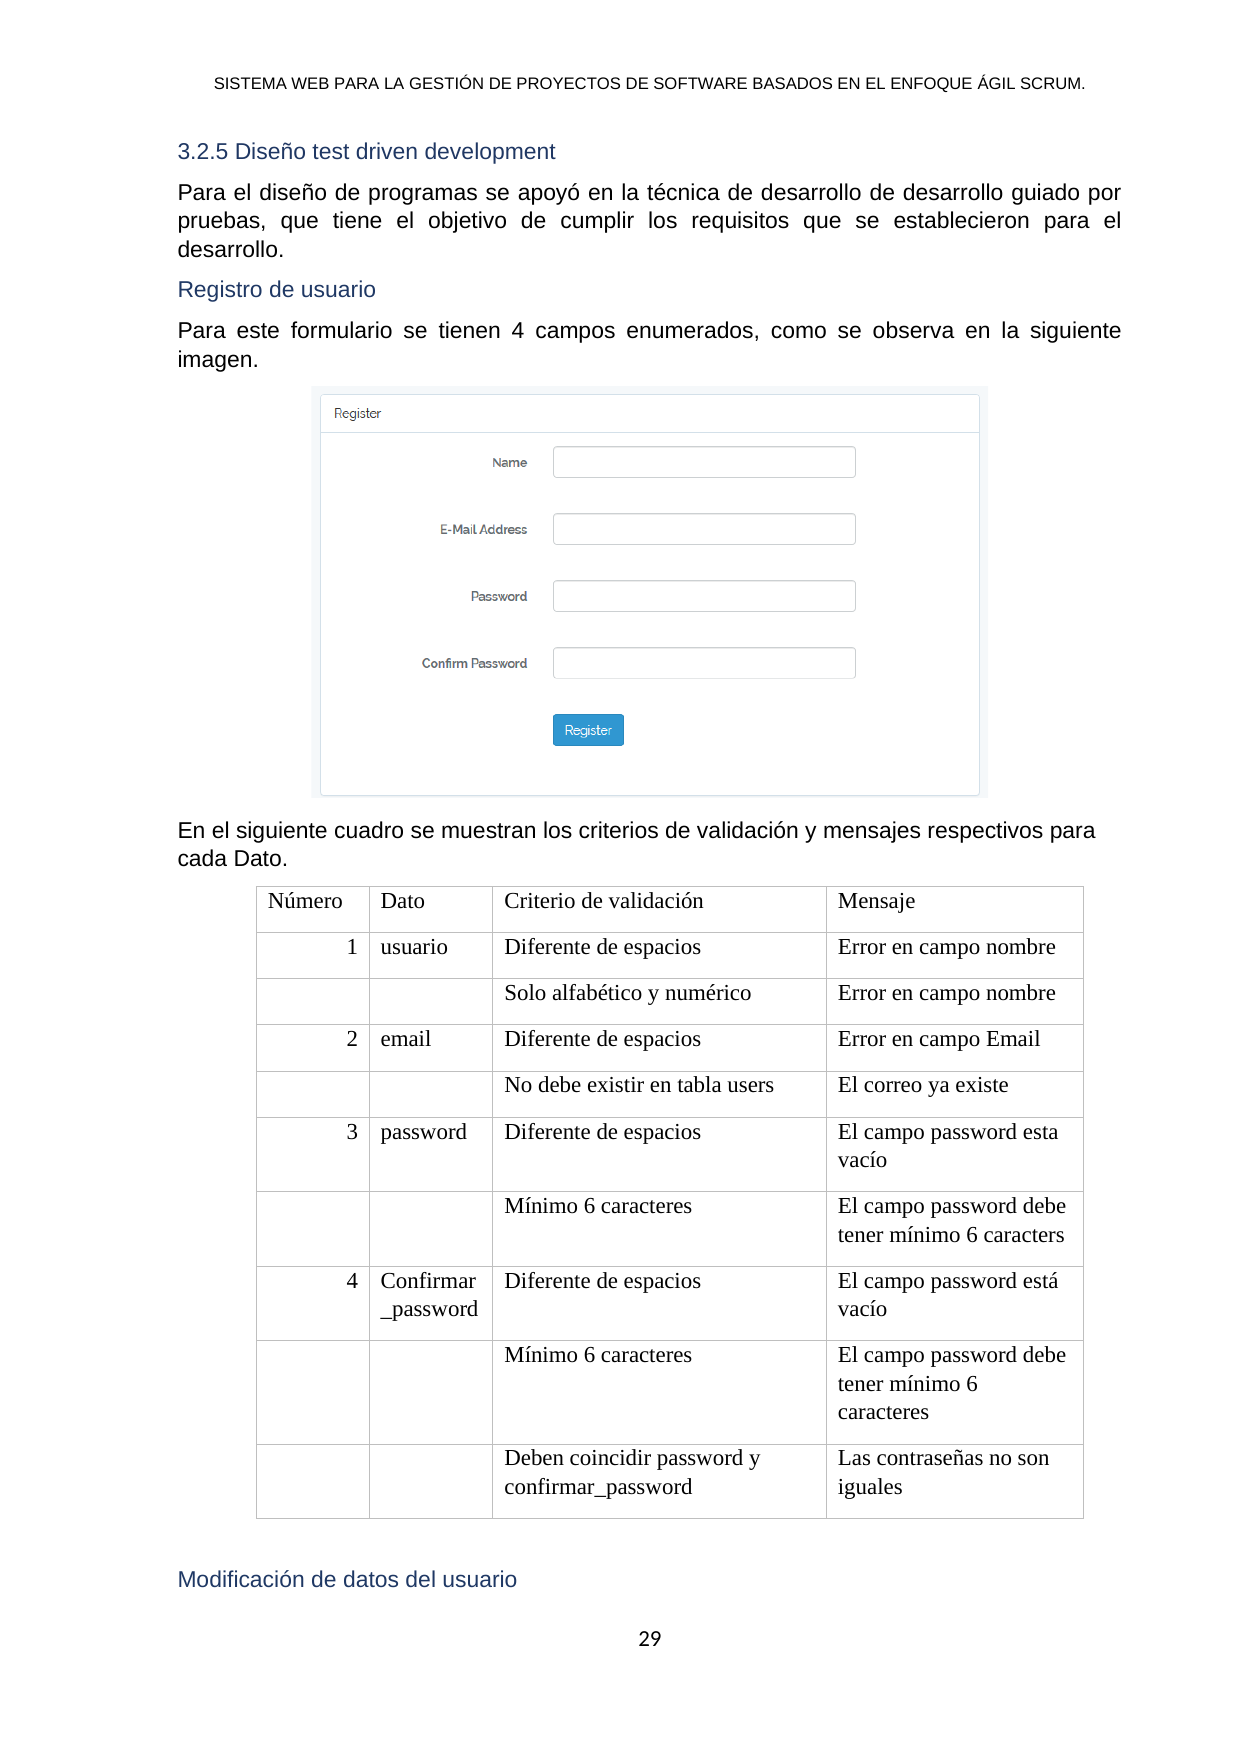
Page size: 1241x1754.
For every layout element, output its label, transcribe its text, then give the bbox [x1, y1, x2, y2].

table_cell No debe existir en tabla users [493, 1072, 826, 1117]
table_cell Confirmar_password [370, 1267, 492, 1340]
table_header Número [257, 887, 369, 932]
table_cell Deben coincidir password y confirmar_password [493, 1445, 826, 1518]
table_header Criterio de validación [493, 887, 826, 932]
table_cell [257, 1192, 369, 1266]
text Para el diseño de programas se apoyó en la técnica de desarrollo de desarrollo guiado por pruebas, que tiene el objetivo de cumplir los requisitos que se establecieron para el desarrollo. [177, 179, 1122, 262]
table_cell [257, 1445, 369, 1518]
table_cell [257, 1072, 369, 1117]
text En el siguiente cuadro se muestran los criterios de validación y mensajes respectivos para cada Dato. [177, 817, 1122, 871]
table_cell Diferente de espacios [493, 1025, 826, 1071]
table_cell Mínimo 6 caracteres [493, 1341, 826, 1443]
table_cell [370, 1445, 492, 1518]
table_cell Diferente de espacios [493, 933, 826, 978]
table_cell [370, 1072, 492, 1117]
table_cell El campo password esta vacío [827, 1118, 1083, 1191]
table_cell El campo password debe tener mínimo 6 caracters [827, 1192, 1083, 1266]
table_cell [370, 1341, 492, 1443]
table_header Mensaje [827, 887, 1083, 932]
table_cell Error en campo nombre [827, 933, 1083, 978]
subtitle 3.2.5 Diseño test driven development [177, 138, 1122, 164]
table_cell El campo password está vacío [827, 1267, 1083, 1340]
table_cell [257, 1341, 369, 1443]
table_cell 4 [257, 1267, 369, 1340]
table_cell Error en campo nombre [827, 979, 1083, 1024]
text Registro de usuario [177, 276, 1122, 303]
table_cell 2 [257, 1025, 369, 1071]
text Modificación de datos del usuario [177, 1566, 1122, 1592]
table_cell 1 [257, 933, 369, 978]
table_cell Error en campo Email [827, 1025, 1083, 1071]
table_cell [370, 979, 492, 1024]
table_cell email [370, 1025, 492, 1071]
table_cell [257, 979, 369, 1024]
table_cell Las contraseñas no son iguales [827, 1445, 1083, 1518]
table_cell El campo password debe tener mínimo 6 caracteres [827, 1341, 1083, 1443]
table_cell [370, 1192, 492, 1266]
picture [311, 386, 989, 798]
table_cell usuario [370, 933, 492, 978]
text Para este formulario se tienen 4 campos enumerados, como se observa en la siguiente imagen. [177, 317, 1122, 372]
table_cell Solo alfabético y numérico [493, 979, 826, 1024]
table_header Dato [370, 887, 492, 932]
table_cell Diferente de espacios [493, 1118, 826, 1191]
table_cell password [370, 1118, 492, 1191]
table_cell Diferente de espacios [493, 1267, 826, 1340]
table_cell 3 [257, 1118, 369, 1191]
table_cell Mínimo 6 caracteres [493, 1192, 826, 1266]
table_cell El correo ya existe [827, 1072, 1083, 1117]
